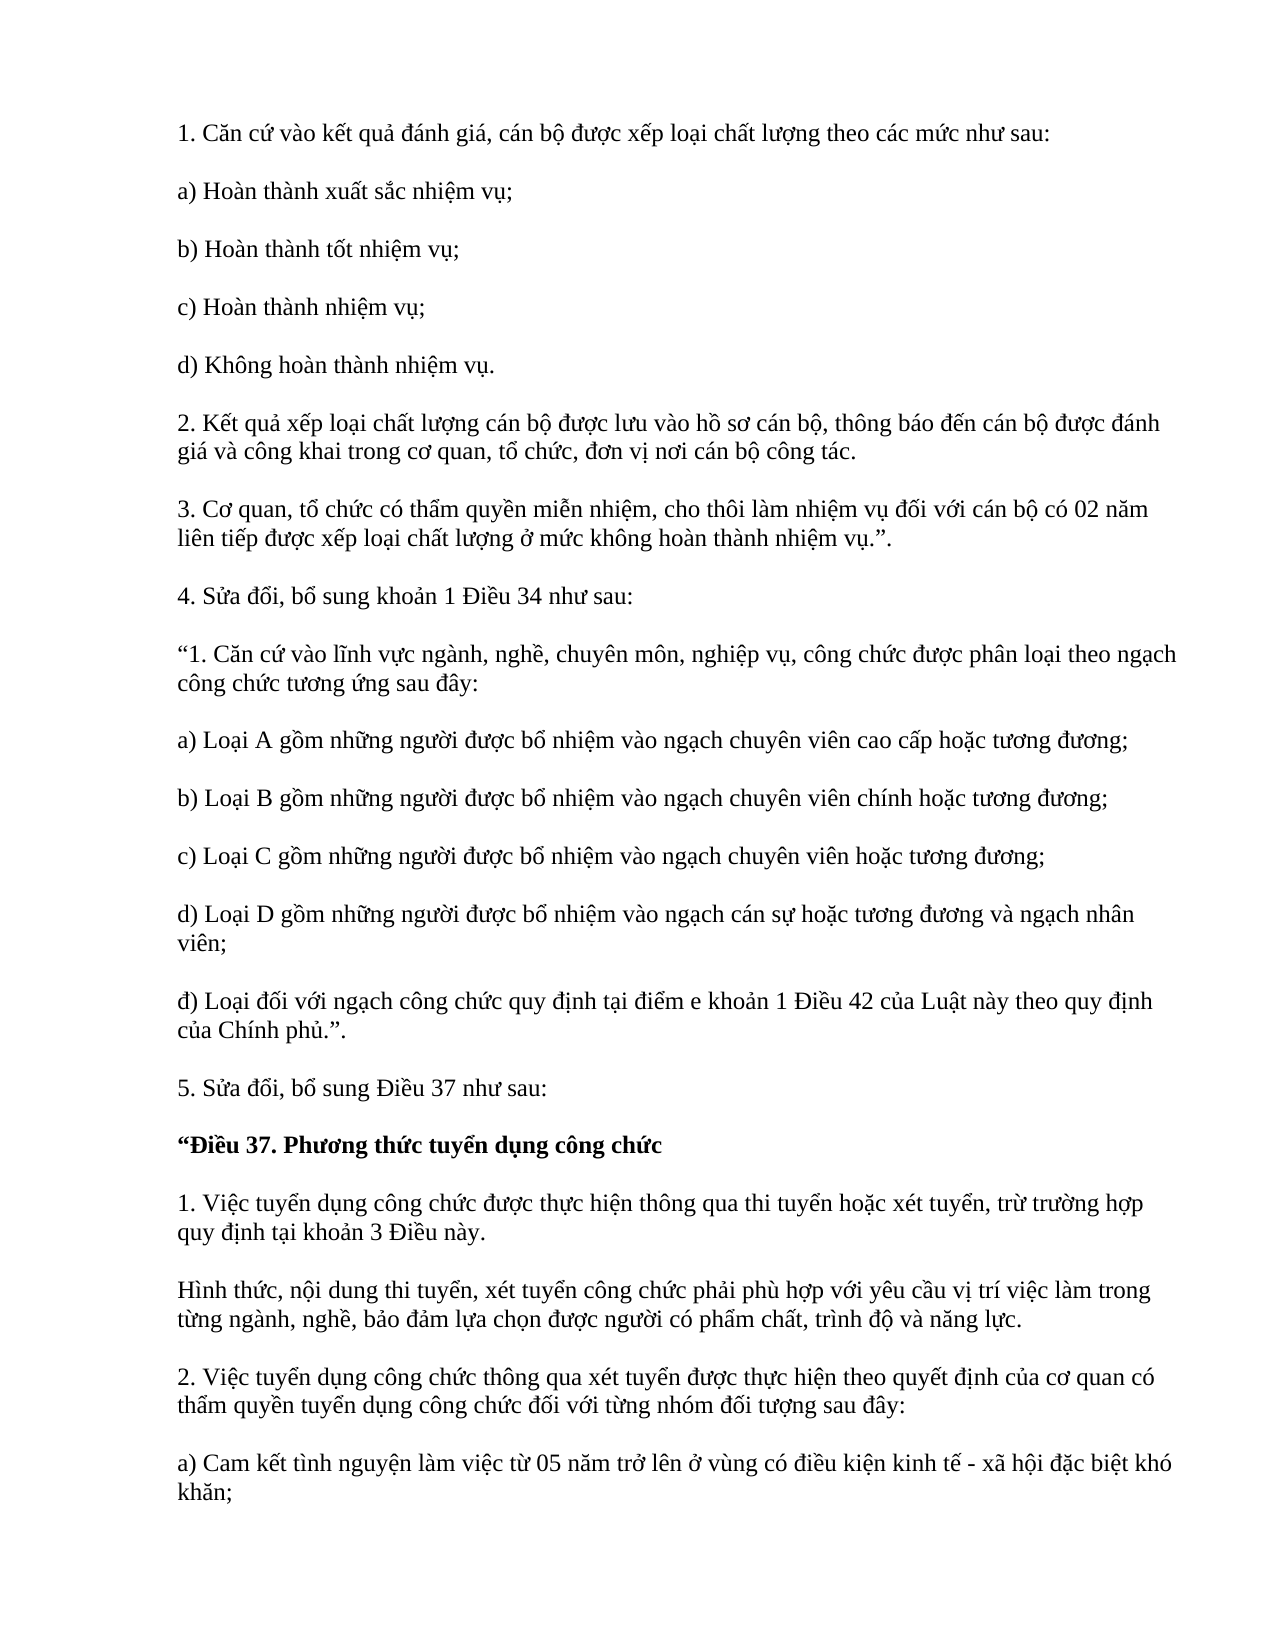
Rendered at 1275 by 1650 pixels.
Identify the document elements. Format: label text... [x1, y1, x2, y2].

text d) Không hoàn thành nhiệm vụ. [177, 350, 1186, 378]
text 4. Sửa đổi, bổ sung khoản 1 Điều 34 như sau: [177, 581, 1186, 610]
text d) Loại D gồm những người được bổ nhiệm vào ngạch cán sự hoặc tương đương và ngạch nhân viên; [177, 899, 1186, 957]
text 2. Kết quả xếp loại chất lượng cán bộ được lưu vào hồ sơ cán bộ, thông báo đến cán bộ được đánh giá và công khai trong cơ quan, tổ chức, đơn vị nơi cán bộ công tác. [177, 408, 1186, 465]
text 1. Việc tuyển dụng công chức được thực hiện thông qua thi tuyển hoặc xét tuyển, trừ trường hợp quy định tại khoản 3 Điều này. [177, 1188, 1186, 1246]
text 1. Căn cứ vào kết quả đánh giá, cán bộ được xếp loại chất lượng theo các mức như sau: [177, 118, 1186, 147]
text Hình thức, nội dung thi tuyển, xét tuyển công chức phải phù hợp với yêu cầu vị trí việc làm trong từng ngành, nghề, bảo đảm lựa chọn được người có phẩm chất, trình độ và năng lực. [177, 1275, 1186, 1333]
text “1. Căn cứ vào lĩnh vực ngành, nghề, chuyên môn, nghiệp vụ, công chức được phân loại theo ngạch công chức tương ứng sau đây: [177, 639, 1186, 696]
text a) Loại A gồm những người được bổ nhiệm vào ngạch chuyên viên cao cấp hoặc tương đương; [177, 726, 1186, 754]
text 5. Sửa đổi, bổ sung Điều 37 như sau: [177, 1073, 1186, 1101]
text c) Loại C gồm những người được bổ nhiệm vào ngạch chuyên viên hoặc tương đương; [177, 841, 1186, 870]
text a) Cam kết tình nguyện làm việc từ 05 năm trở lên ở vùng có điều kiện kinh tế - xã hội đặc biệt khó khăn; [177, 1448, 1186, 1506]
text 2. Việc tuyển dụng công chức thông qua xét tuyển được thực hiện theo quyết định của cơ quan có thẩm quyền tuyển dụng công chức đối với từng nhóm đối tượng sau đây: [177, 1362, 1186, 1419]
text đ) Loại đối với ngạch công chức quy định tại điểm e khoản 1 Điều 42 của Luật này theo quy định của Chính phủ.”. [177, 986, 1186, 1043]
text b) Loại B gồm những người được bổ nhiệm vào ngạch chuyên viên chính hoặc tương đương; [177, 783, 1186, 812]
text “Điều 37. Phương thức tuyển dụng công chức [177, 1131, 1186, 1159]
text b) Hoàn thành tốt nhiệm vụ; [177, 234, 1186, 263]
text 3. Cơ quan, tổ chức có thẩm quyền miễn nhiệm, cho thôi làm nhiệm vụ đối với cán bộ có 02 năm liên tiếp được xếp loại chất lượng ở mức không hoàn thành nhiệm vụ.”. [177, 494, 1186, 552]
text c) Hoàn thành nhiệm vụ; [177, 292, 1186, 321]
text a) Hoàn thành xuất sắc nhiệm vụ; [177, 176, 1186, 205]
